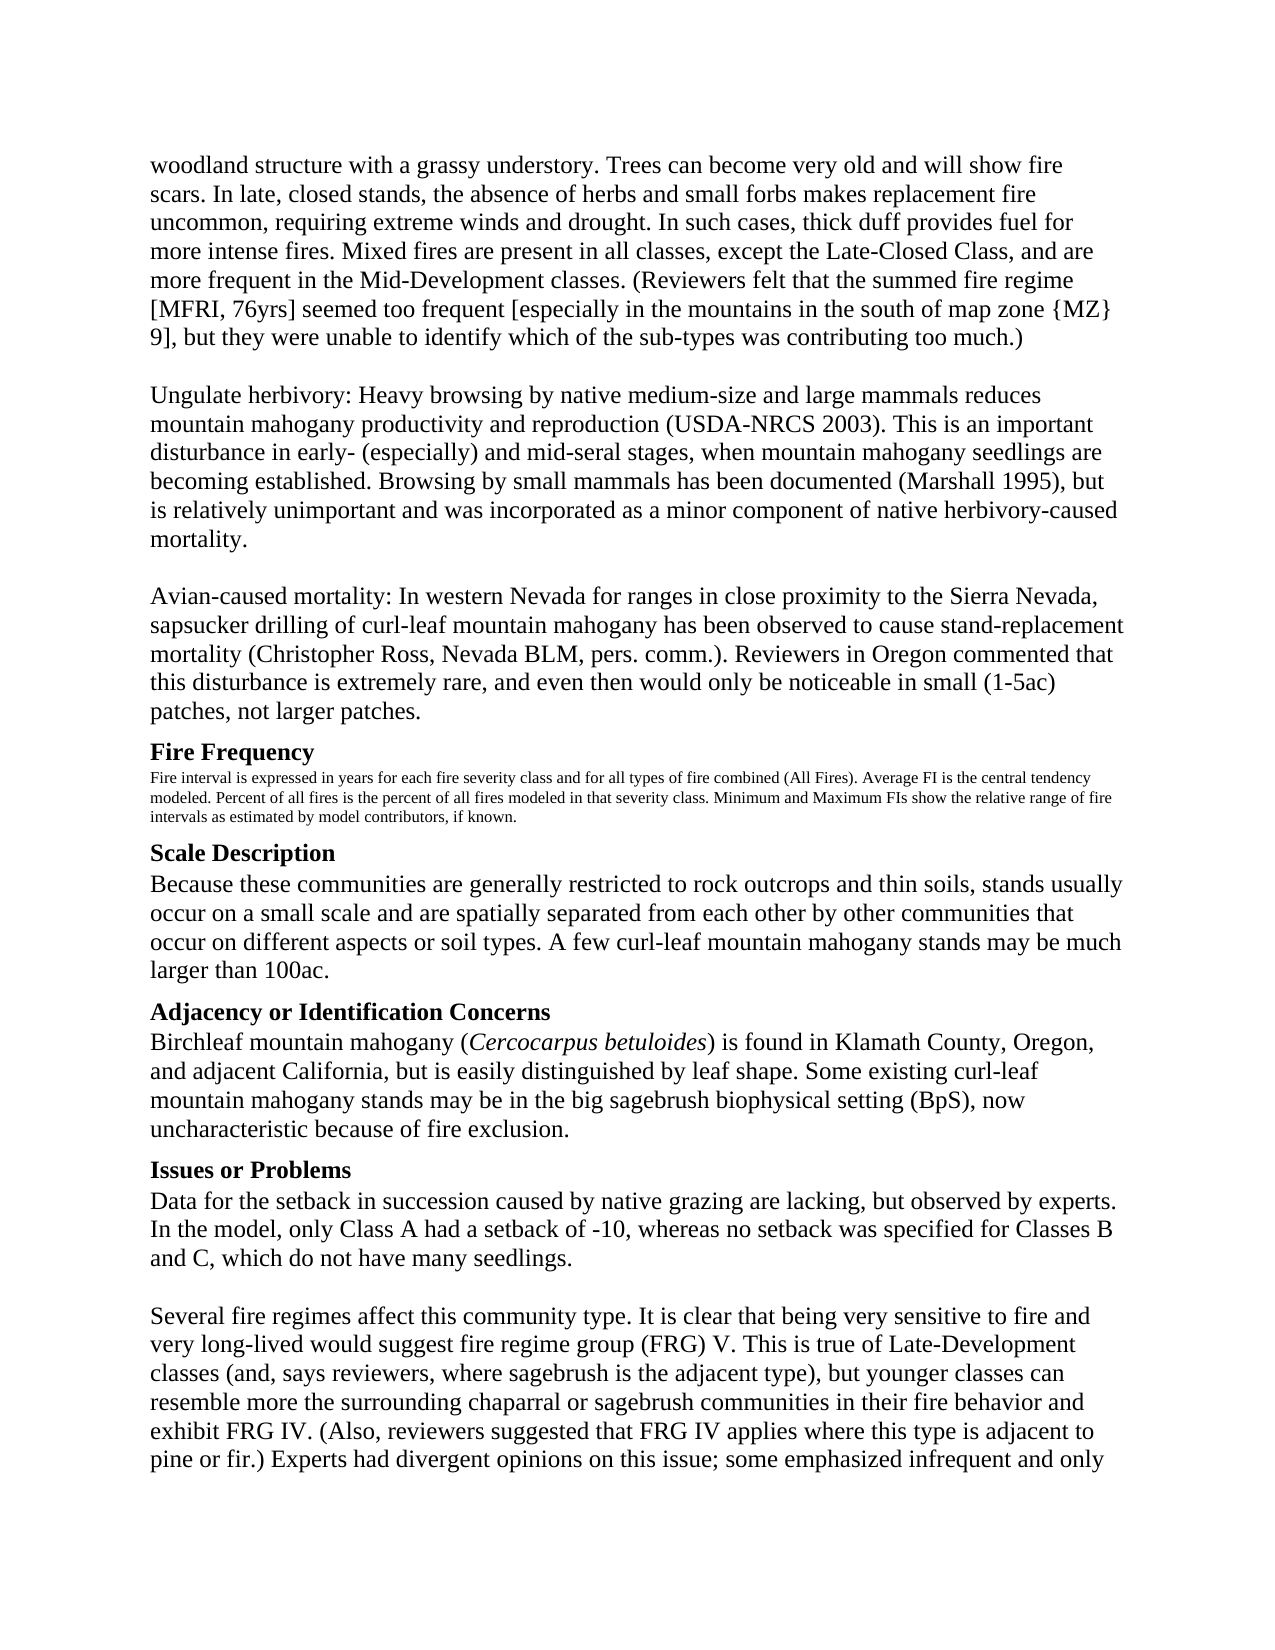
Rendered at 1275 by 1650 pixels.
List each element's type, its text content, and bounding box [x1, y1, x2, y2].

text Scale Description [150, 838, 1125, 867]
text Issues or Problems [150, 1155, 1125, 1184]
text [150, 150, 1125, 351]
text Fire interval is expressed in years for each fire severity class and for all types of fire combined (All Fires). Average FI is the central tendency modeled. Percent of all fires is the percent of all fires modeled in that severity class. Minimum and Maximum FIs show the relative range of fire intervals as estimated by model contributors, if known. [150, 768, 1125, 826]
text Ungulate herbivory: Heavy browsing by native medium-size and large mammals reduces mountain mahogany productivity and reproduction (USDA-NRCS 2003). This is an important disturbance in early- (especially) and mid-seral stages, when mountain mahogany seedlings are becoming established. Browsing by small mammals has been documented (Marshall 1995), but is relatively unimportant and was incorporated as a minor component of native herbivory-caused mortality. [150, 380, 1125, 552]
text Adjacency or Identification Concerns [150, 997, 1125, 1025]
text Data for the setback in succession caused by native grazing are lacking, but observed by experts. In the model, only Class A had a setback of -10, whereas no setback was specified for Classes B and C, which do not have many seedlings. [150, 1186, 1125, 1272]
text Because these communities are generally restricted to rock outcrops and thin soils, stands usually occur on a small scale and are spatially separated from each other by other communities that occur on different aspects or soil types. A few curl-leaf mountain mahogany stands may be much larger than 100ac. [150, 869, 1125, 984]
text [150, 1301, 1125, 1473]
text Birchleaf mountain mahogany (Cercocarpus betuloides) is found in Klamath County, Oregon, and adjacent California, but is easily distinguished by leaf shape. Some existing curl-leaf mountain mahogany stands may be in the big sagebrush biophysical setting (BpS), now uncharacteristic because of fire exclusion. [150, 1027, 1125, 1142]
text Fire Frequency [150, 737, 1125, 766]
text Avian-caused mortality: In western Nevada for ranges in close proximity to the Sierra Nevada, sapsucker drilling of curl-leaf mountain mahogany has been observed to cause stand-replacement mortality (Christopher Ross, Nevada BLM, pers. comm.). Reviewers in Oregon commented that this disturbance is extremely rare, and even then would only be noticeable in small (1-5ac) patches, not larger patches. [150, 581, 1125, 725]
